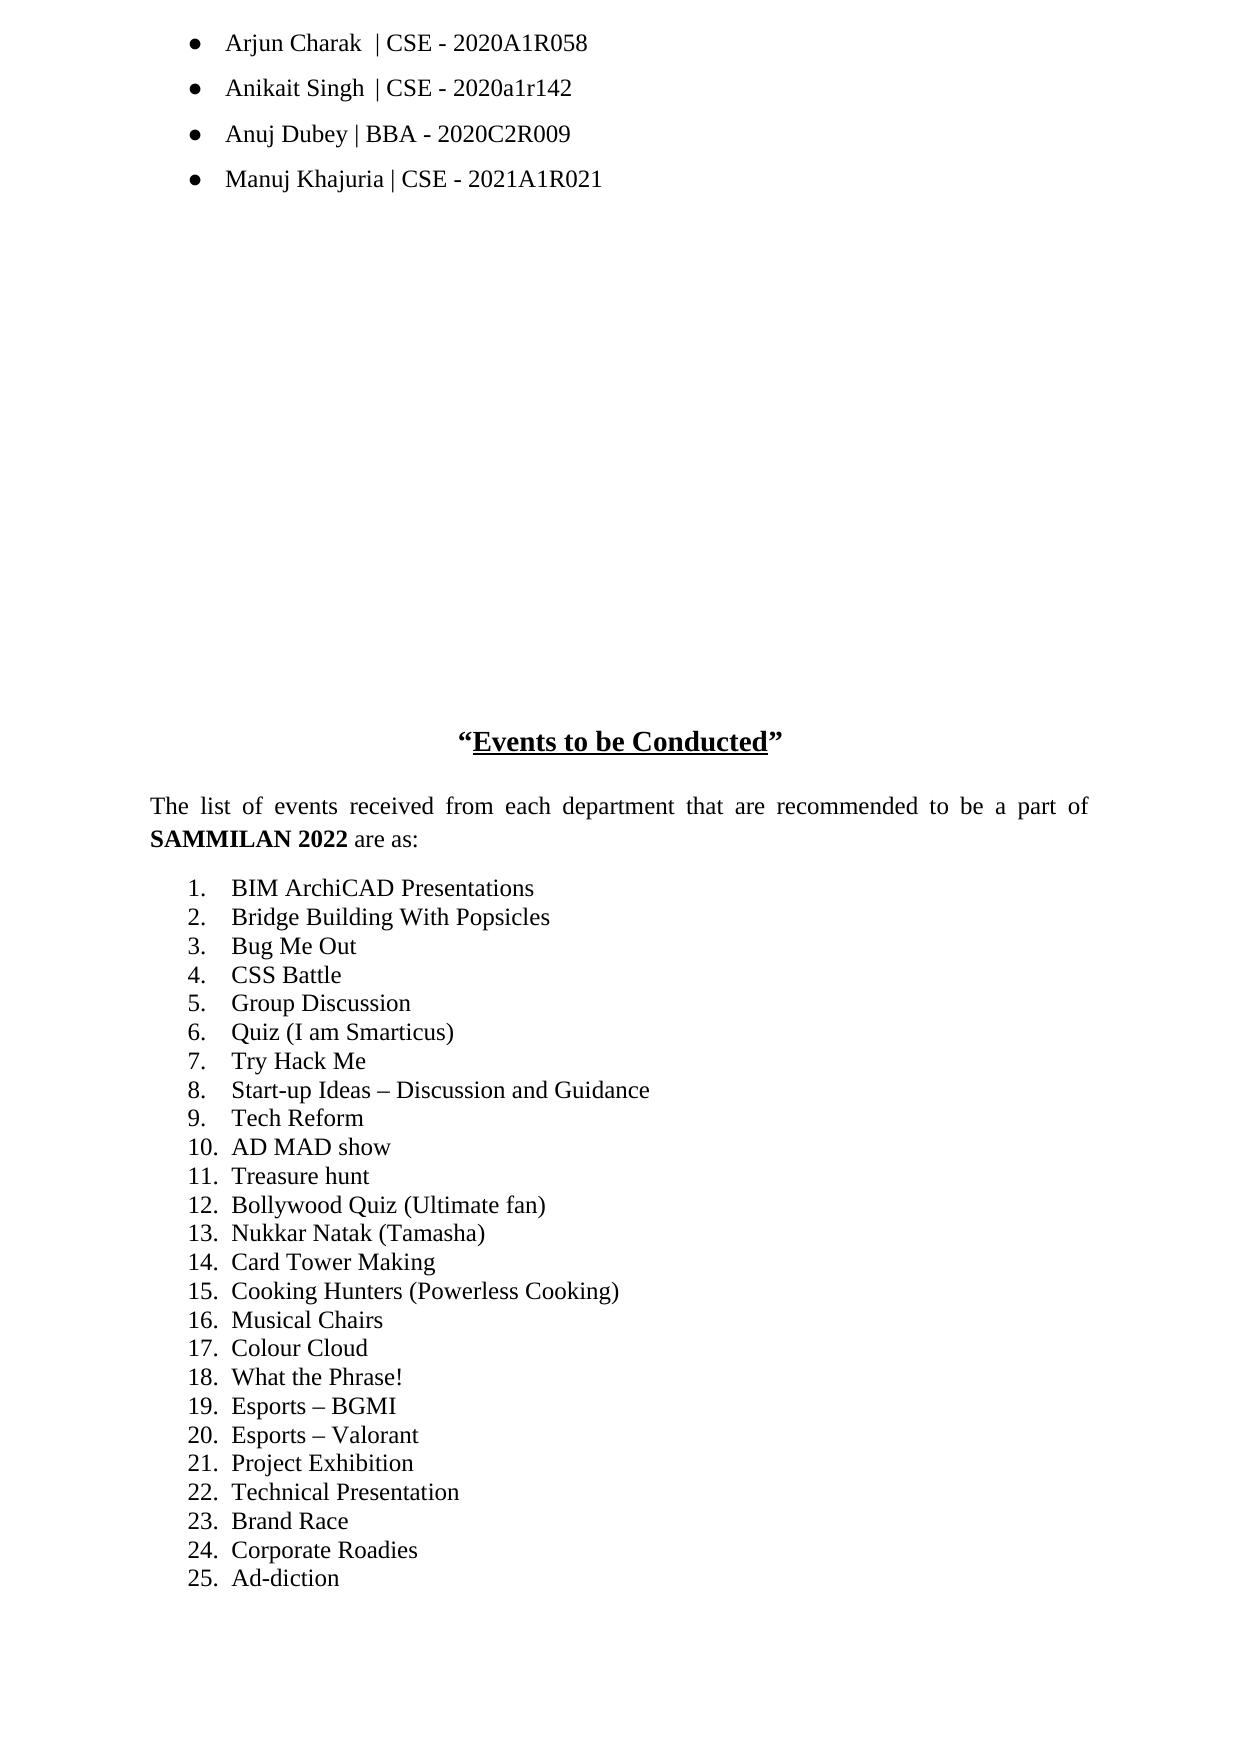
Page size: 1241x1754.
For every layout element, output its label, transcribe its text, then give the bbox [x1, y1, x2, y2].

list Bug Me Out [187, 931, 1090, 960]
list Tech Reform [187, 1103, 1090, 1132]
list CSS Battle [187, 960, 1090, 988]
list Card Tower Making [187, 1247, 1090, 1276]
list Musical Chairs [187, 1305, 1090, 1333]
list Bridge Building With Popsicles [187, 902, 1090, 931]
list Corporate Roadies [187, 1535, 1090, 1563]
list Bollywood Quiz (Ultimate fan) [187, 1190, 1090, 1218]
list Nukkar Natak (Tamasha) [187, 1218, 1090, 1247]
list Manuj Khajuria | CSE - 2021A1R021 [187, 164, 1090, 193]
list Start-up Ideas – Discussion and Guidance [187, 1075, 1090, 1103]
list What the Phrase! [187, 1362, 1090, 1391]
list BIM ArchiCAD Presentations [187, 873, 1090, 902]
list Anuj Dubey | BBA - 2020C2R009 [187, 119, 1090, 148]
list Brand Race [187, 1506, 1090, 1535]
list Project Exhibition [187, 1448, 1090, 1477]
list AD MAD show [187, 1132, 1090, 1161]
list Treasure hunt [187, 1161, 1090, 1190]
list Group Discussion [187, 988, 1090, 1017]
list Cooking Hunters (Powerless Cooking) [187, 1276, 1090, 1305]
list Ad-diction [187, 1563, 1090, 1592]
text “Events to be Conducted” [150, 724, 1090, 757]
list Colour Cloud [187, 1333, 1090, 1362]
list Esports – BGMI [187, 1391, 1090, 1420]
list Try Hack Me [187, 1046, 1090, 1075]
list Arjun Charak | CSE - 2020A1R058 [187, 28, 1090, 57]
text The list of events received from each department that are recommended to be a part of SAMMILAN 2022 are as: [150, 791, 1090, 853]
list Technical Presentation [187, 1477, 1090, 1506]
list Quiz (I am Smarticus) [187, 1017, 1090, 1046]
list Esports – Valorant [187, 1420, 1090, 1448]
list Anikait Singh | CSE - 2020a1r142 [187, 73, 1090, 102]
